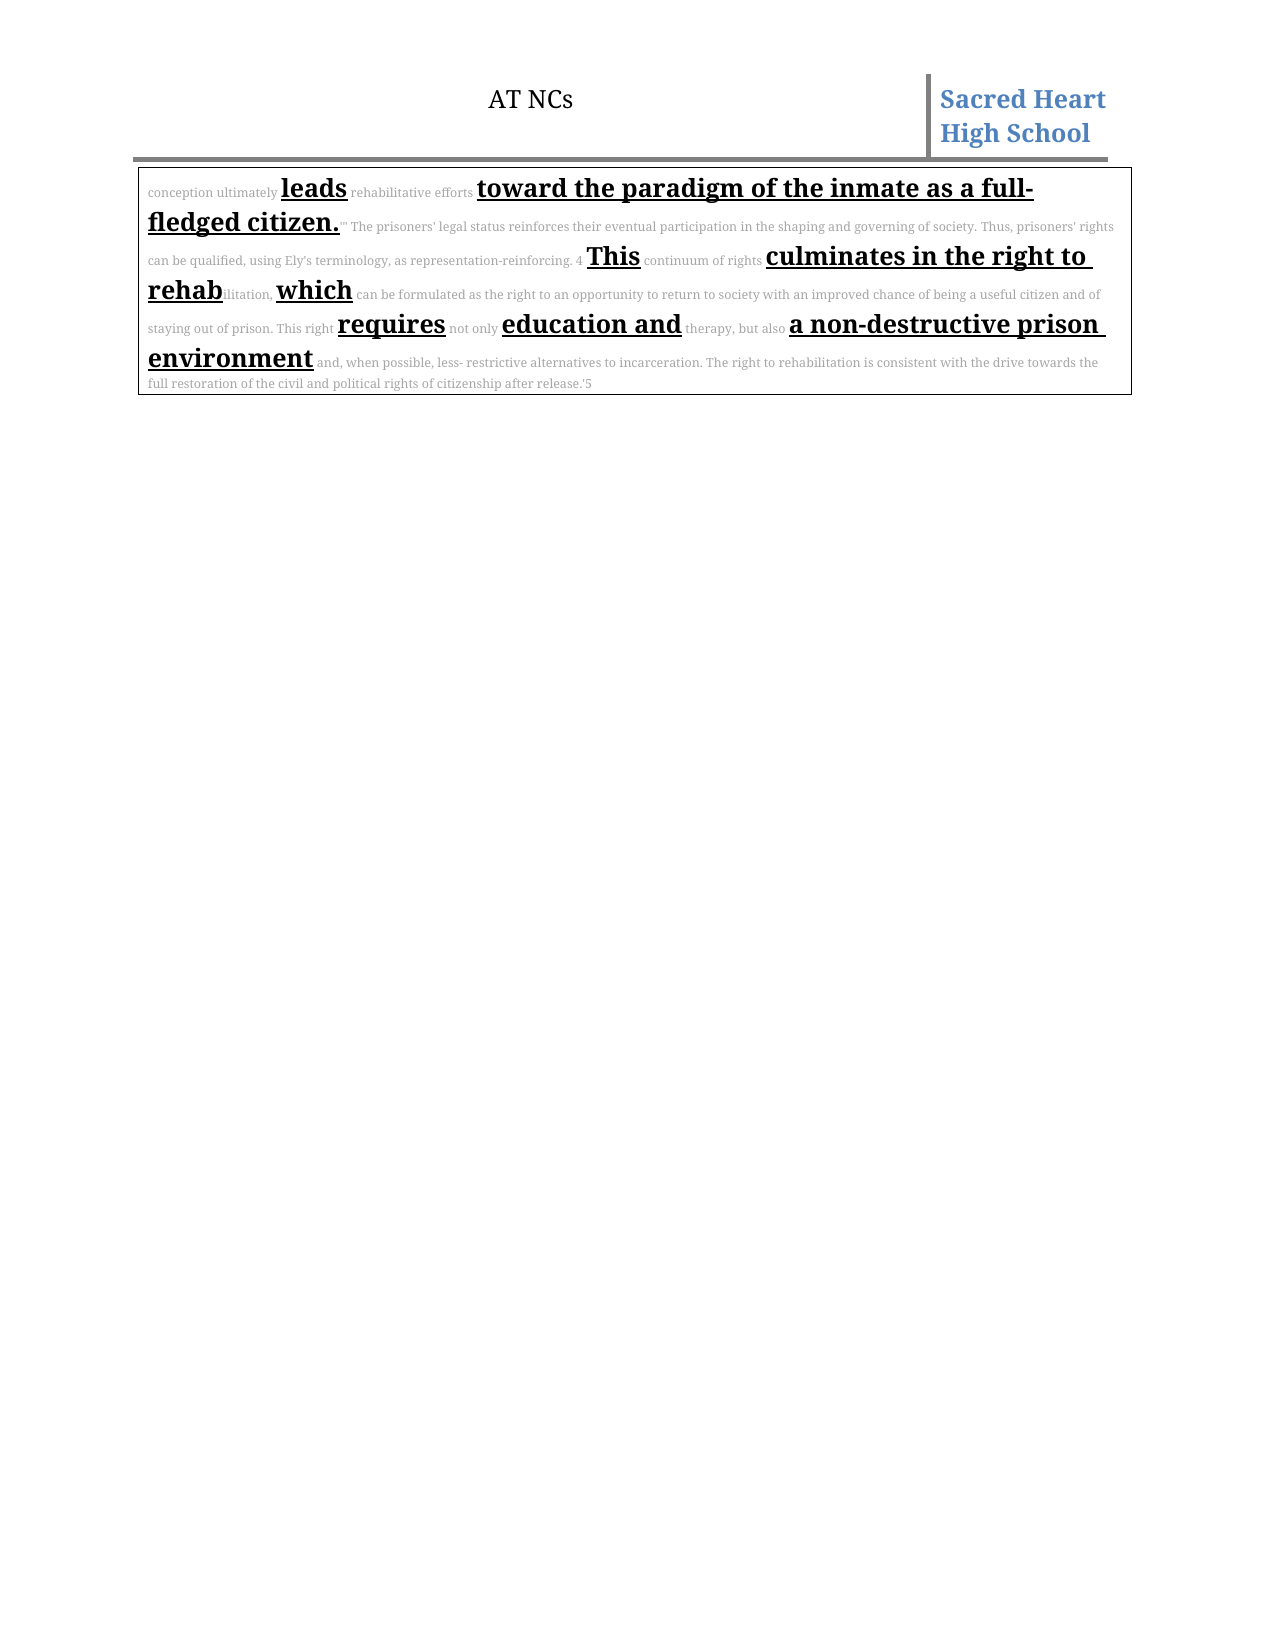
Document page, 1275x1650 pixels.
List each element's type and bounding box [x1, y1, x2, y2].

text [139, 168, 1131, 394]
